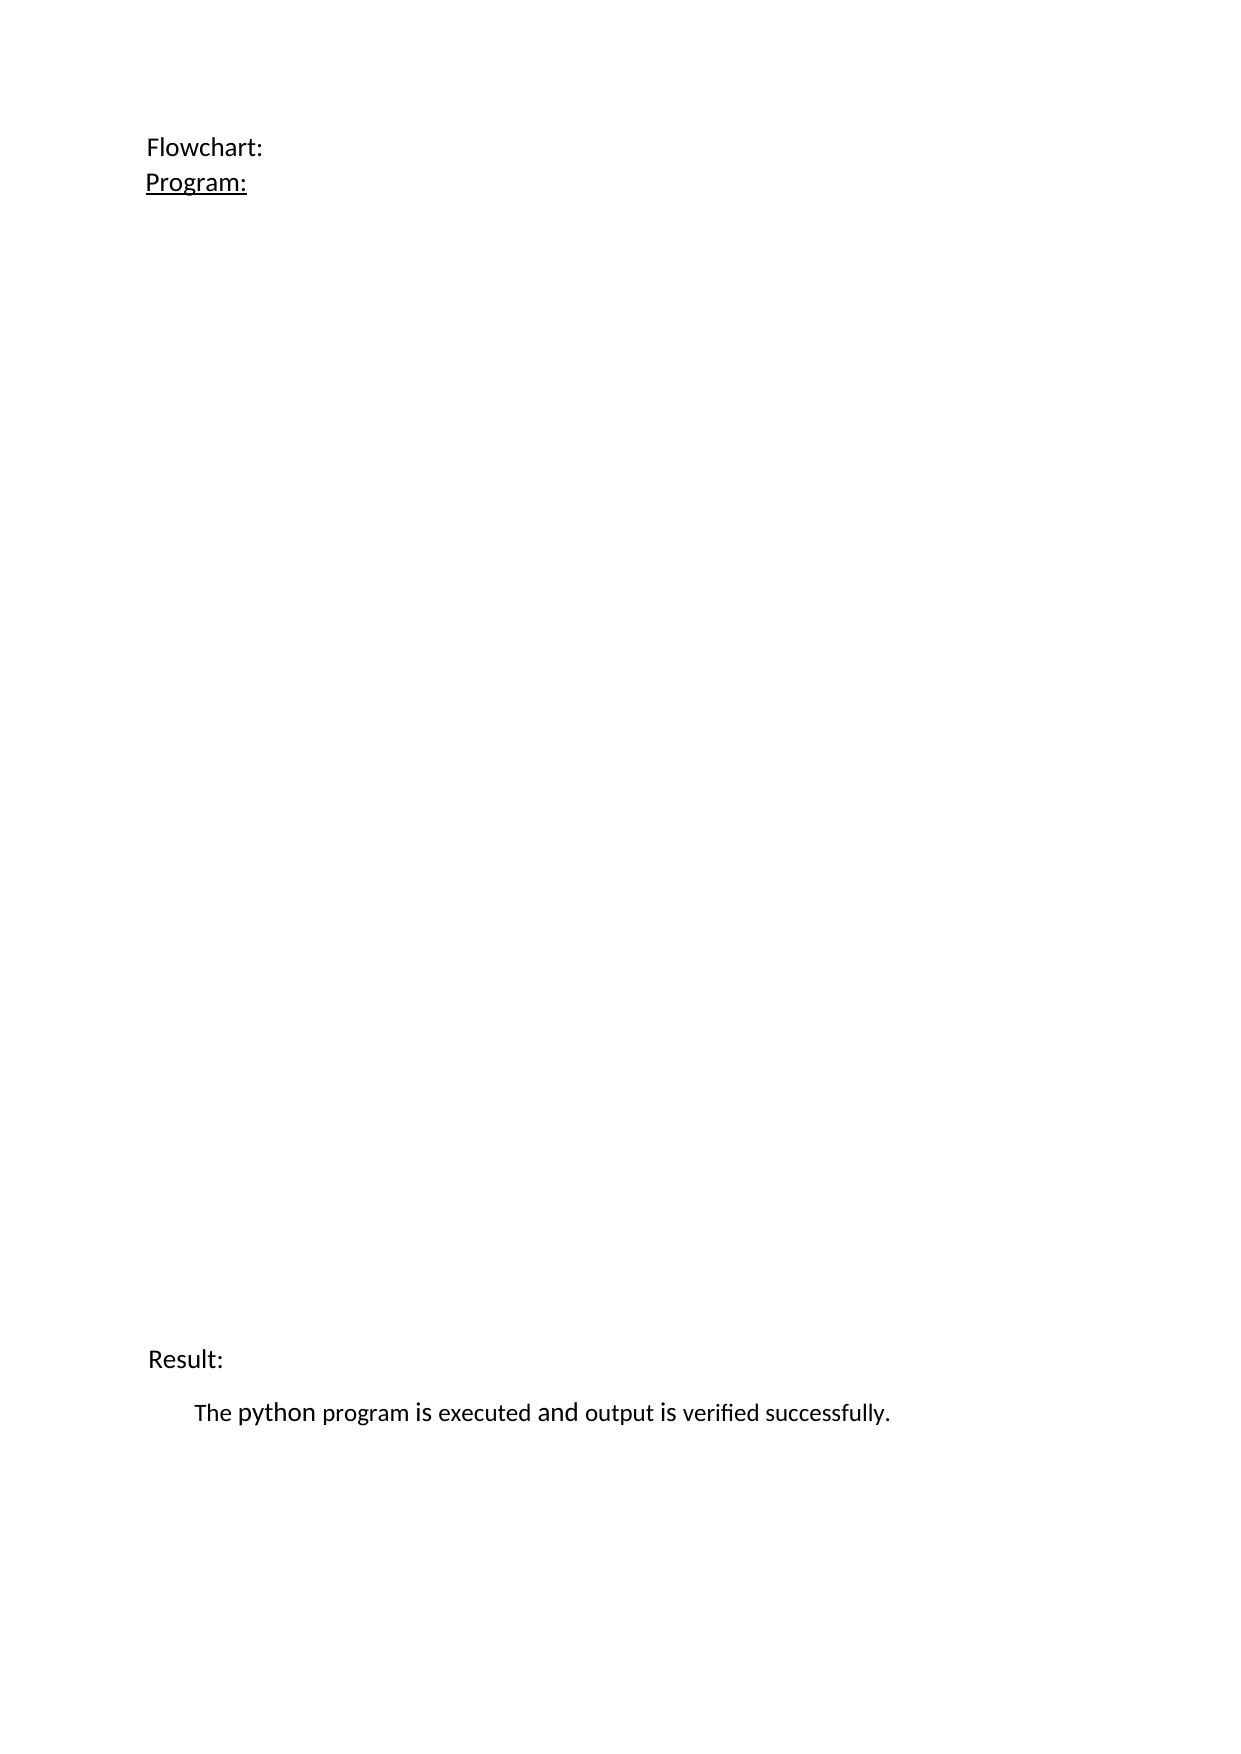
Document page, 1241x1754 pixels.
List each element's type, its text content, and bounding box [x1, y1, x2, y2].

text Program: [145, 165, 1052, 198]
